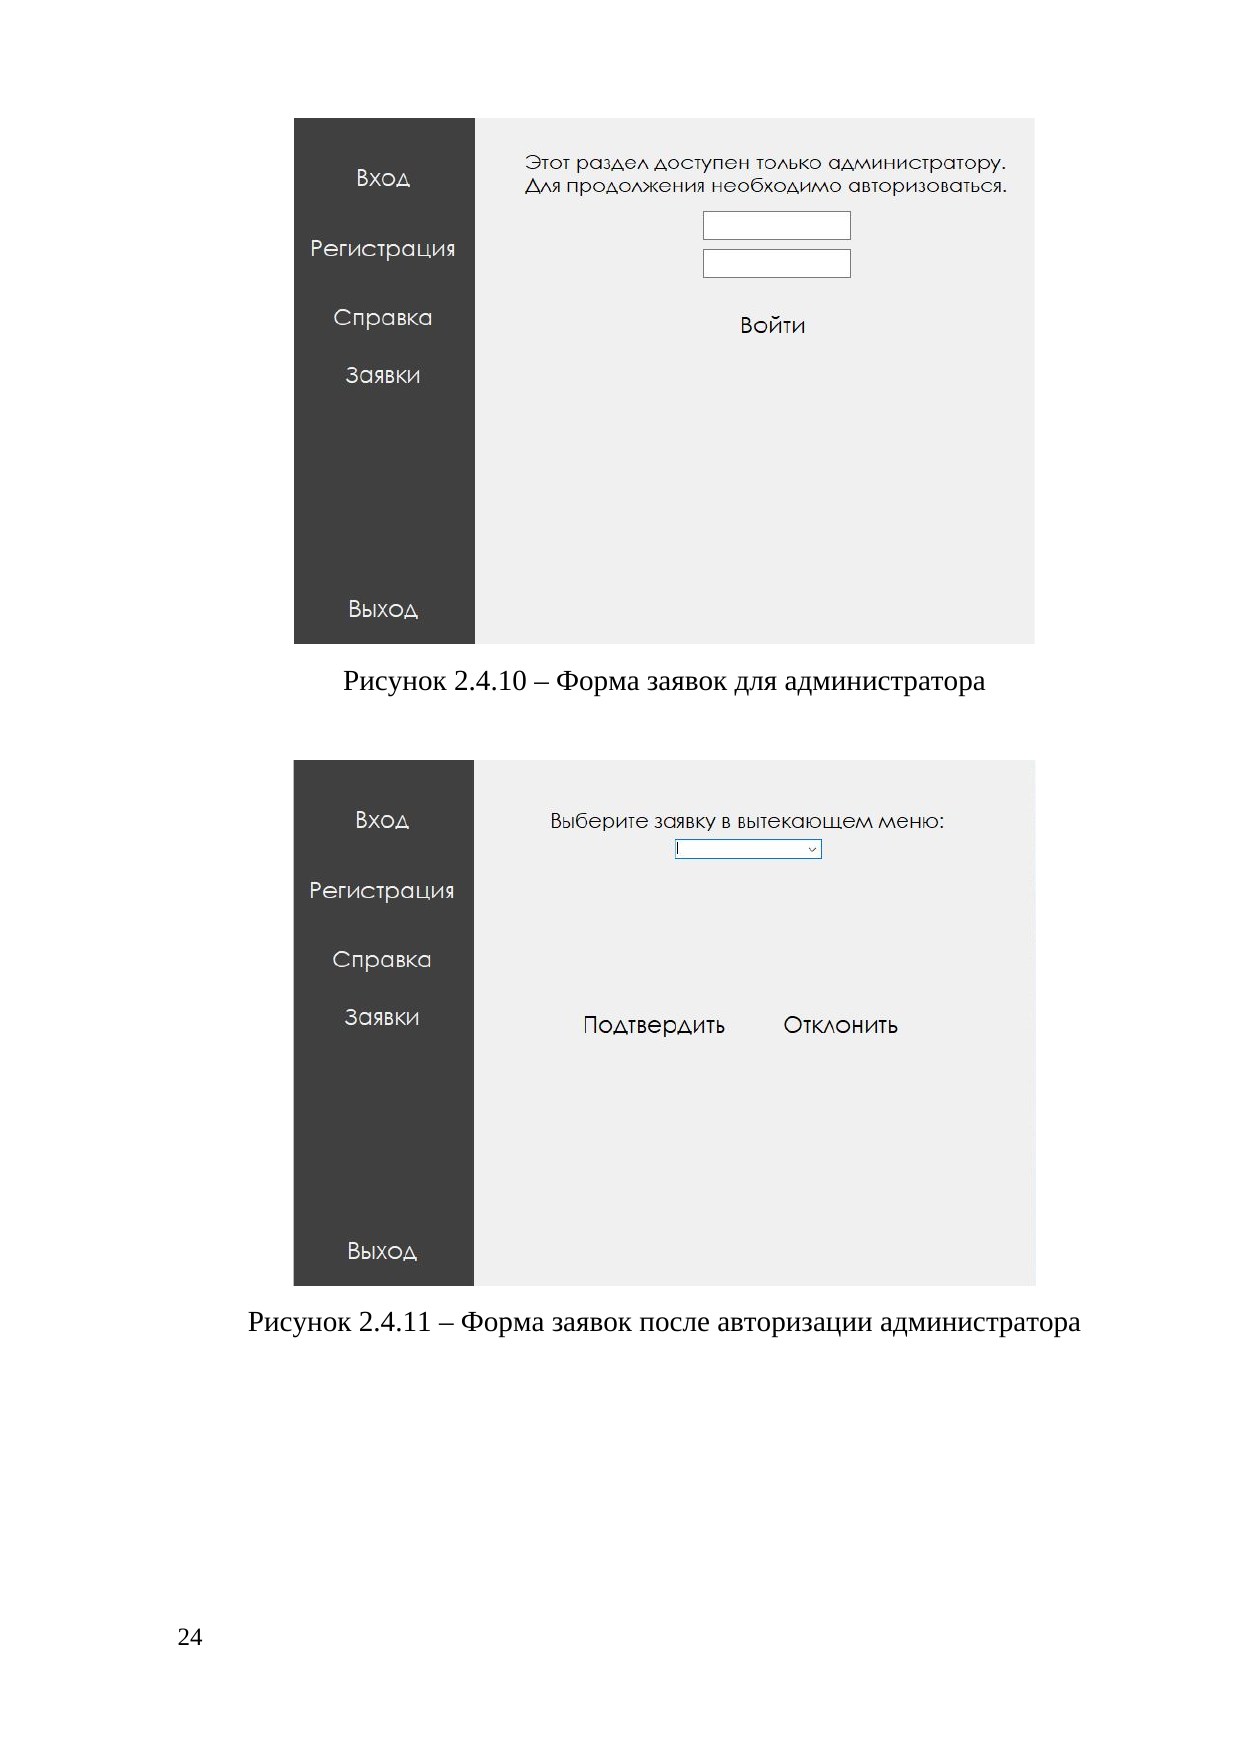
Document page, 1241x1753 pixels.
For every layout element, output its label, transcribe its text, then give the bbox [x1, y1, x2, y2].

text Рисунок 2.4.11 – Форма заявок после авторизации администратора [177, 1304, 1152, 1338]
picture [293, 760, 1036, 1286]
picture [294, 118, 1035, 644]
text Рисунок 2.4.10 – Форма заявок для администратора [177, 663, 1152, 696]
